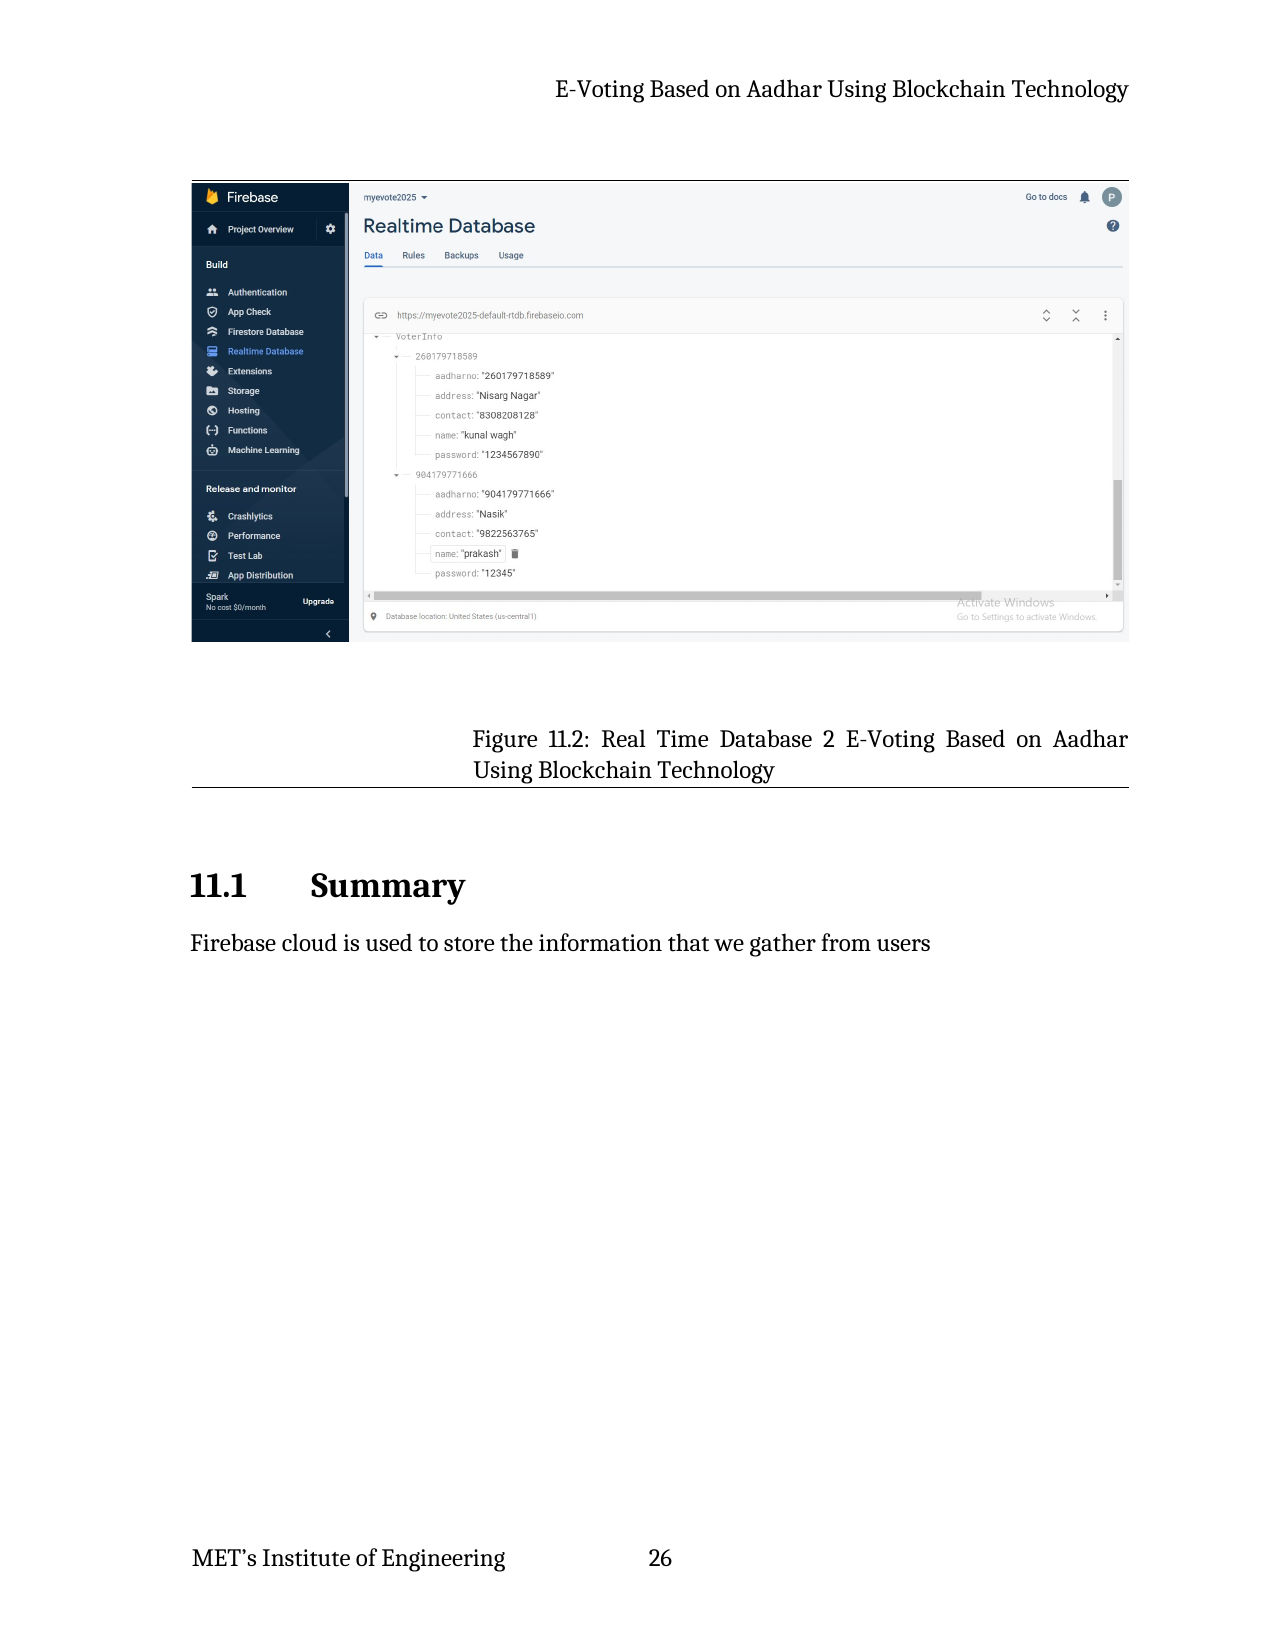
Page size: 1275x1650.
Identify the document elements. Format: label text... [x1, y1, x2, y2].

picture [191, 183, 1129, 642]
subtitle 11.1 Summary [190, 865, 1129, 906]
text Firebase cloud is used to store the information that we gather from users [190, 929, 1129, 958]
text Figure 11.2: Real Time Database 2 E-Voting Based on Aadhar Using Blockchain Technology [472, 725, 1129, 785]
